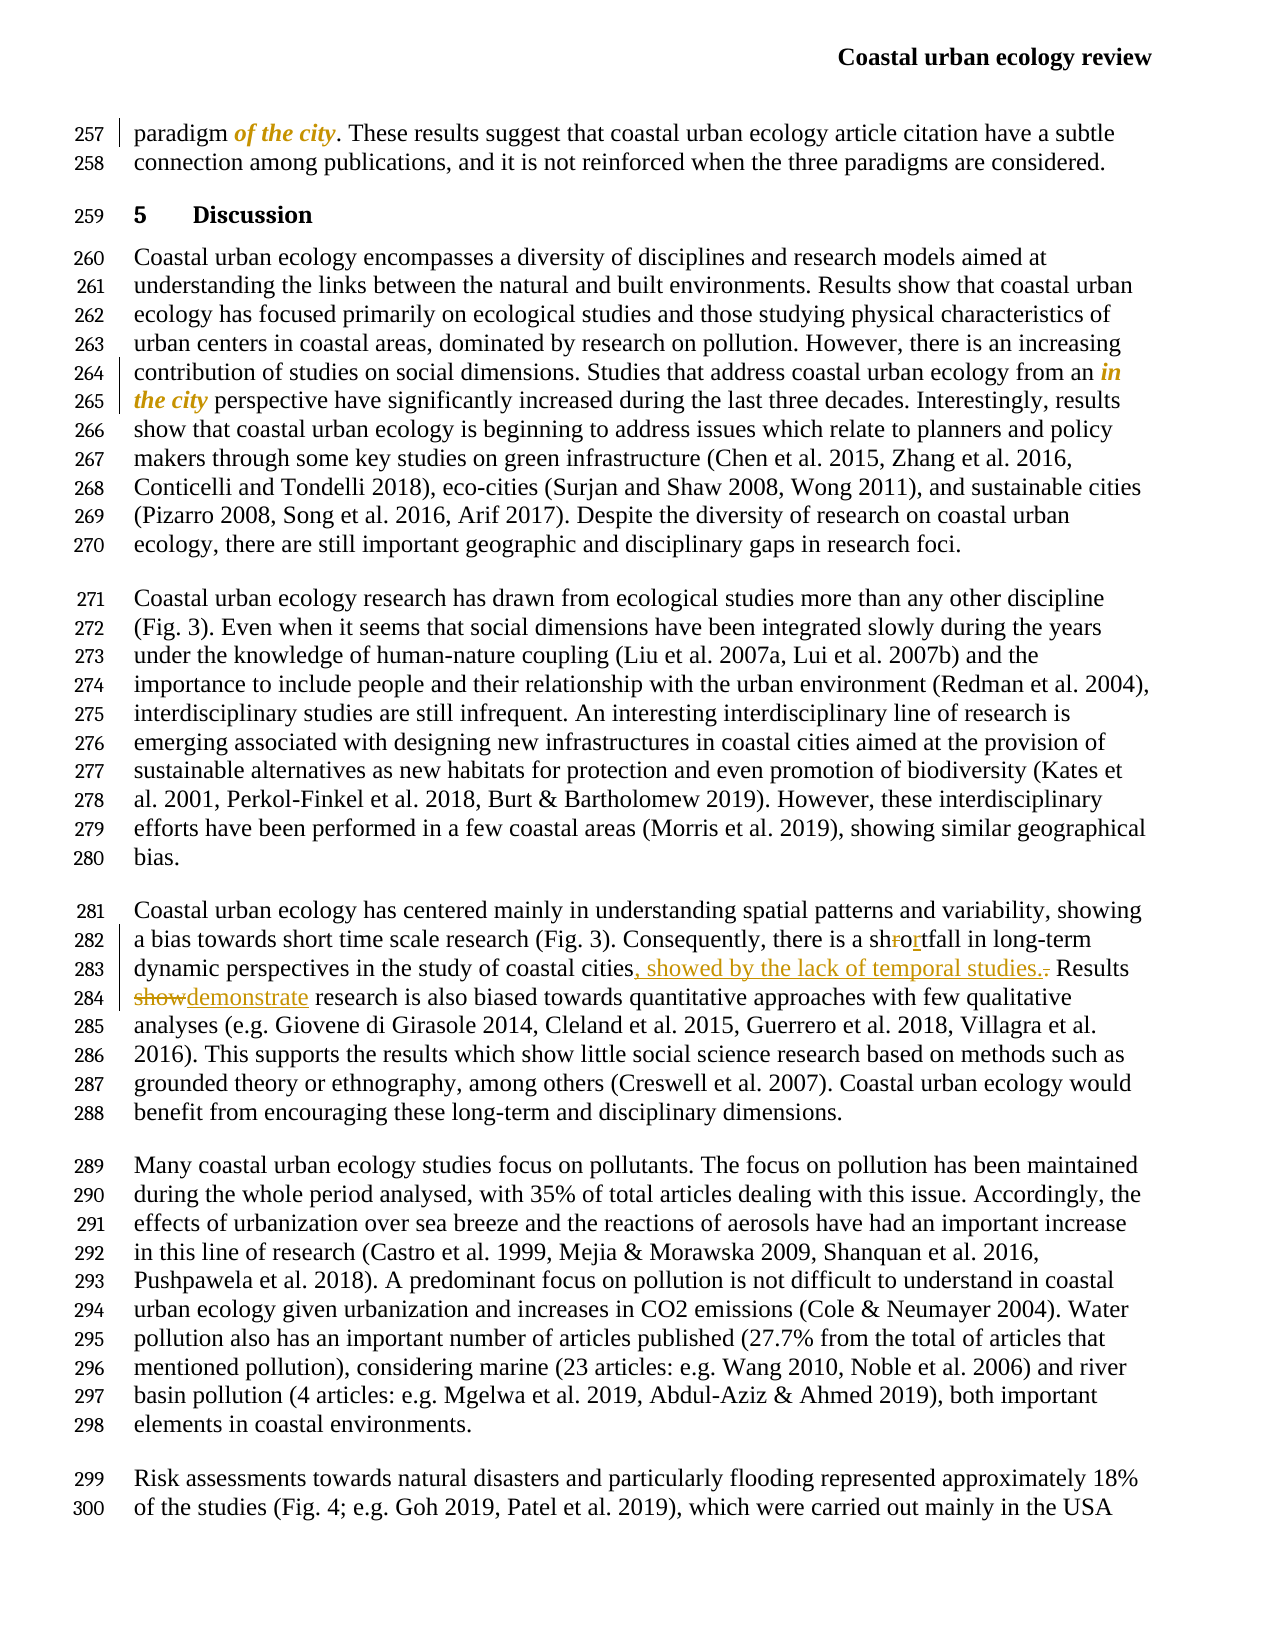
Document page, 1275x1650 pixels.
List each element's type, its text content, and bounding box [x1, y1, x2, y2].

subtitle Discussion [133, 201, 1152, 229]
text Coastal urban ecology encompasses a diversity of disciplines and research models aimed at understanding the links between the natural and built environments. Results show that coastal urban ecology has focused primarily on ecological studies and those studying physical characteristics of urban centers in coastal areas, dominated by research on pollution. However, there is an increasing contribution of studies on social dimensions. Studies that address coastal urban ecology from an in the city perspective have significantly increased during the last three decades. Interestingly, results show that coastal urban ecology is beginning to address issues which relate to planners and policy makers through some key studies on green infrastructure (Chen et al. 2015, Zhang et al. 2016, Conticelli and Tondelli 2018), eco-cities (Surjan and Shaw 2008, Wong 2011), and sustainable cities (Pizarro 2008, Song et al. 2016, Arif 2017). Despite the diversity of research on coastal urban ecology, there are still important geographic and disciplinary gaps in research foci. [133, 242, 1152, 558]
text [133, 1463, 1152, 1521]
text Coastal urban ecology has centered mainly in understanding spatial patterns and variability, showing a bias towards short time scale research (Fig. 3). Consequently, there is a shotfall in long-term dynamic perspectives in the study of coastal cities Results research is also biased towards quantitative approaches with few qualitative analyses (e.g. Giovene di Girasole 2014, Cleland et al. 2015, Guerrero et al. 2018, Villagra et al. 2016). This supports the results which show little social science research based on methods such as grounded theory or ethnography, among others (Creswell et al. 2007). Coastal urban ecology would benefit from encouraging these long-term and disciplinary dimensions. [133, 896, 1152, 1126]
text Coastal urban ecology research has drawn from ecological studies more than any other discipline (Fig. 3). Even when it seems that social dimensions have been integrated slowly during the years under the knowledge of human-nature coupling (Liu et al. 2007a, Lui et al. 2007b) and the importance to include people and their relationship with the urban environment (Redman et al. 2004), interdisciplinary studies are still infrequent. An interesting interdisciplinary line of research is emerging associated with designing new infrastructures in coastal cities aimed at the provision of sustainable alternatives as new habitats for protection and even promotion of biodiversity (Kates et al. 2001, Perkol-Finkel et al. 2018, Burt & Bartholomew 2019). However, these interdisciplinary efforts have been performed in a few coastal areas (Morris et al. 2019), showing similar geographical bias. [133, 583, 1152, 871]
text Many coastal urban ecology studies focus on pollutants. The focus on pollution has been maintained during the whole period analysed, with 35% of total articles dealing with this issue. Accordingly, the effects of urbanization over sea breeze and the reactions of aerosols have had an important increase in this line of research (Castro et al. 1999, Mejia & Morawska 2009, Shanquan et al. 2016, Pushpawela et al. 2018). A predominant focus on pollution is not difficult to understand in coastal urban ecology given urbanization and increases in CO2 emissions (Cole & Neumayer 2004). Water pollution also has an important number of articles published (27.7% from the total of articles that mentioned pollution), considering marine (23 articles: e.g. Wang 2010, Noble et al. 2006) and river basin pollution (4 articles: e.g. Mgelwa et al. 2019, Abdul-Aziz & Ahmed 2019), both important elements in coastal environments. [133, 1151, 1152, 1438]
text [133, 118, 1152, 176]
